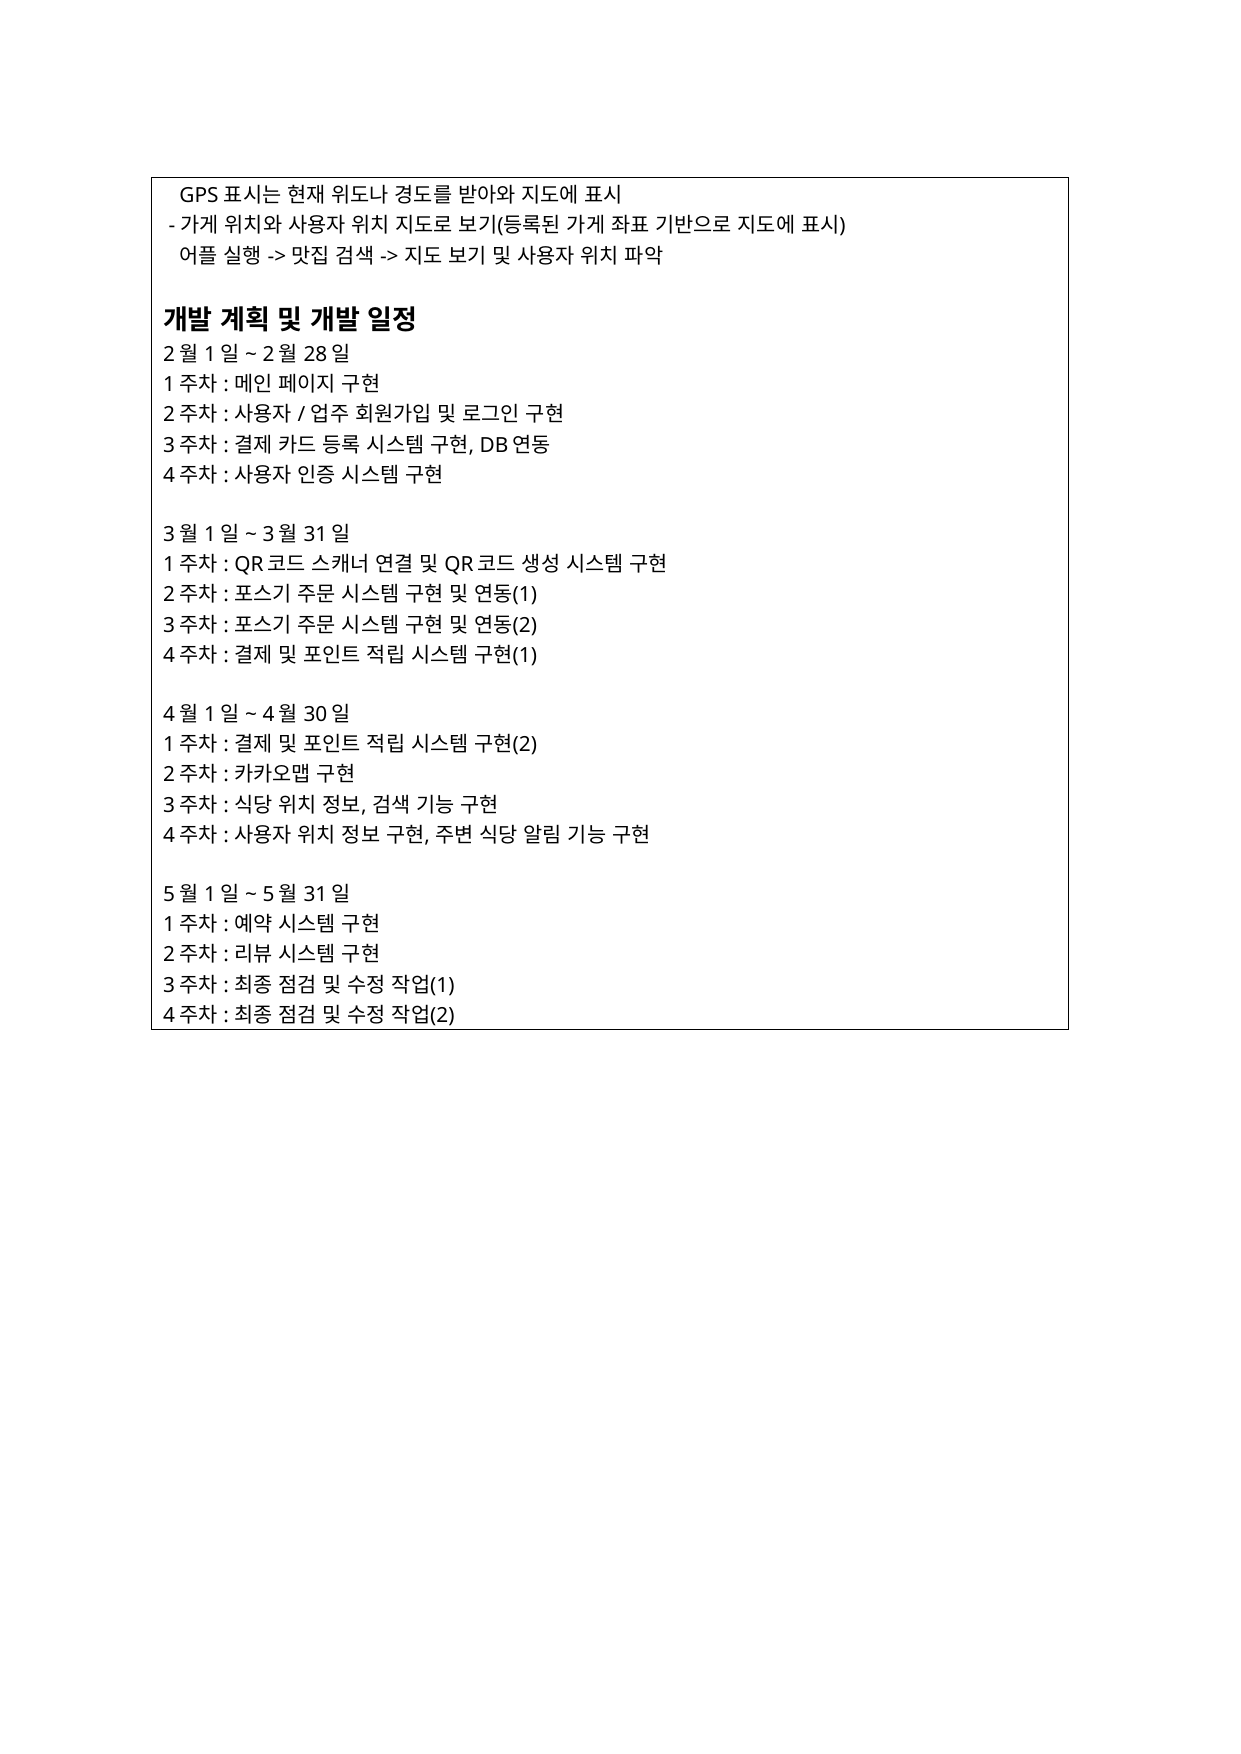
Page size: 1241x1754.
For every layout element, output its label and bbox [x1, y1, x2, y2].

table_cell [152, 178, 1068, 1028]
